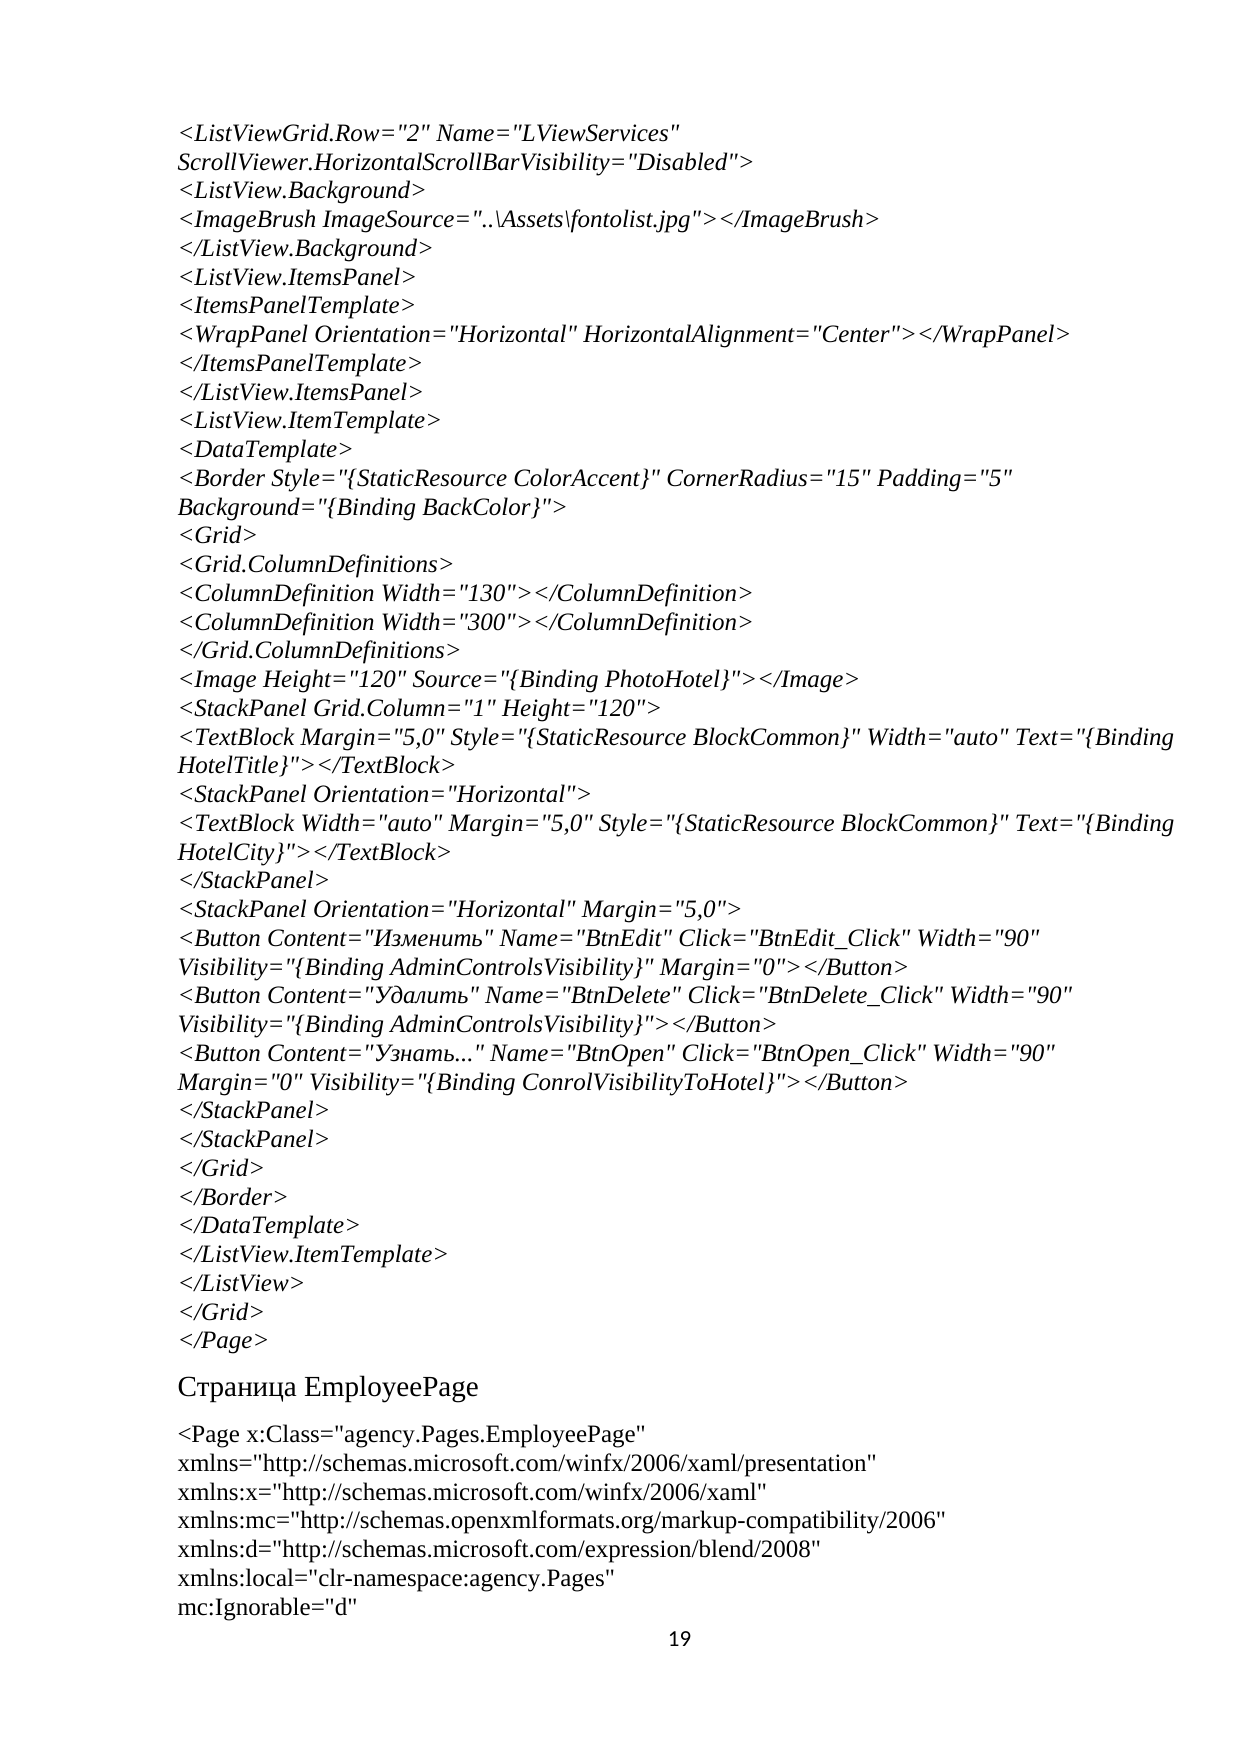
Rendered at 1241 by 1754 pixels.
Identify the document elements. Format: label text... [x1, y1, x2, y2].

text xmlns:local="clr-namespace:agency.Pages" [177, 1563, 1181, 1592]
text xmlns="http://schemas.microsoft.com/winfx/2006/xaml/presentation" [177, 1448, 1181, 1477]
text </StackPanel> [177, 1124, 1181, 1153]
text xmlns:mc="http://schemas.openxmlformats.org/markup-compatibility/2006" [177, 1505, 1181, 1534]
text </StackPanel> [177, 866, 1181, 894]
text <Button Content="Узнать..." Name="BtnOpen" Click="BtnOpen_Click" Width="90" Margin="0" Visibility="{Binding ConrolVisibilityToHotel}"></Button> [177, 1038, 1181, 1096]
text <Grid.ColumnDefinitions> [177, 549, 1181, 578]
text <WrapPanel Orientation="Horizontal" HorizontalAlignment="Center"></WrapPanel> [177, 319, 1181, 348]
text <TextBlock Width="auto" Margin="5,0" Style="{StaticResource BlockCommon}" Text="{Binding HotelCity}"></TextBlock> [177, 808, 1181, 866]
text </Grid.ColumnDefinitions> [177, 636, 1181, 664]
text </DataTemplate> [177, 1211, 1181, 1239]
text <DataTemplate> [177, 434, 1181, 463]
text </ListView.ItemsPanel> [177, 377, 1181, 406]
text <Border Style="{StaticResource ColorAccent}" CornerRadius="15" Padding="5" Background="{Binding BackColor}"> [177, 463, 1181, 521]
text <Image Height="120" Source="{Binding PhotoHotel}"></Image> [177, 664, 1181, 693]
text xmlns:d="http://schemas.microsoft.com/expression/blend/2008" [177, 1534, 1181, 1563]
text </Grid> [177, 1153, 1181, 1182]
text mc:Ignorable="d" [177, 1592, 1181, 1620]
text Страница EmployeePage [177, 1369, 1181, 1402]
text <ListView.Background> [177, 176, 1181, 204]
text </ListView> [177, 1268, 1181, 1297]
text <ListViewGrid.Row="2" Name="LViewServices" ScrollViewer.HorizontalScrollBarVisibility="Disabled"> [177, 118, 1181, 176]
text <TextBlock Margin="5,0" Style="{StaticResource BlockCommon}" Width="auto" Text="{Binding HotelTitle}"></TextBlock> [177, 722, 1181, 779]
text <ItemsPanelTemplate> [177, 291, 1181, 319]
text <Button Content="Удалить" Name="BtnDelete" Click="BtnDelete_Click" Width="90" Visibility="{Binding AdminControlsVisibility}"></Button> [177, 981, 1181, 1038]
text <Grid> [177, 521, 1181, 549]
text <Button Content="Изменить" Name="BtnEdit" Click="BtnEdit_Click" Width="90" Visibility="{Binding AdminControlsVisibility}" Margin="0"></Button> [177, 923, 1181, 981]
text </Border> [177, 1182, 1181, 1211]
text <StackPanel Orientation="Horizontal" Margin="5,0"> [177, 894, 1181, 923]
text <Page x:Class="agency.Pages.EmployeePage" [177, 1419, 1181, 1448]
text </Grid> [177, 1297, 1181, 1326]
text <ListView.ItemTemplate> [177, 406, 1181, 434]
text <ColumnDefinition Width="130"></ColumnDefinition> [177, 578, 1181, 607]
text </ListView.Background> [177, 233, 1181, 262]
text </StackPanel> [177, 1096, 1181, 1124]
text </ListView.ItemTemplate> [177, 1239, 1181, 1268]
text </Page> [177, 1326, 1181, 1354]
text <StackPanel Orientation="Horizontal"> [177, 779, 1181, 808]
text <ColumnDefinition Width="300"></ColumnDefinition> [177, 607, 1181, 636]
text xmlns:x="http://schemas.microsoft.com/winfx/2006/xaml" [177, 1477, 1181, 1505]
text <ImageBrush ImageSource="..\Assets\fontolist.jpg"></ImageBrush> [177, 204, 1181, 233]
text <StackPanel Grid.Column="1" Height="120"> [177, 693, 1181, 722]
text <ListView.ItemsPanel> [177, 262, 1181, 291]
text </ItemsPanelTemplate> [177, 348, 1181, 377]
